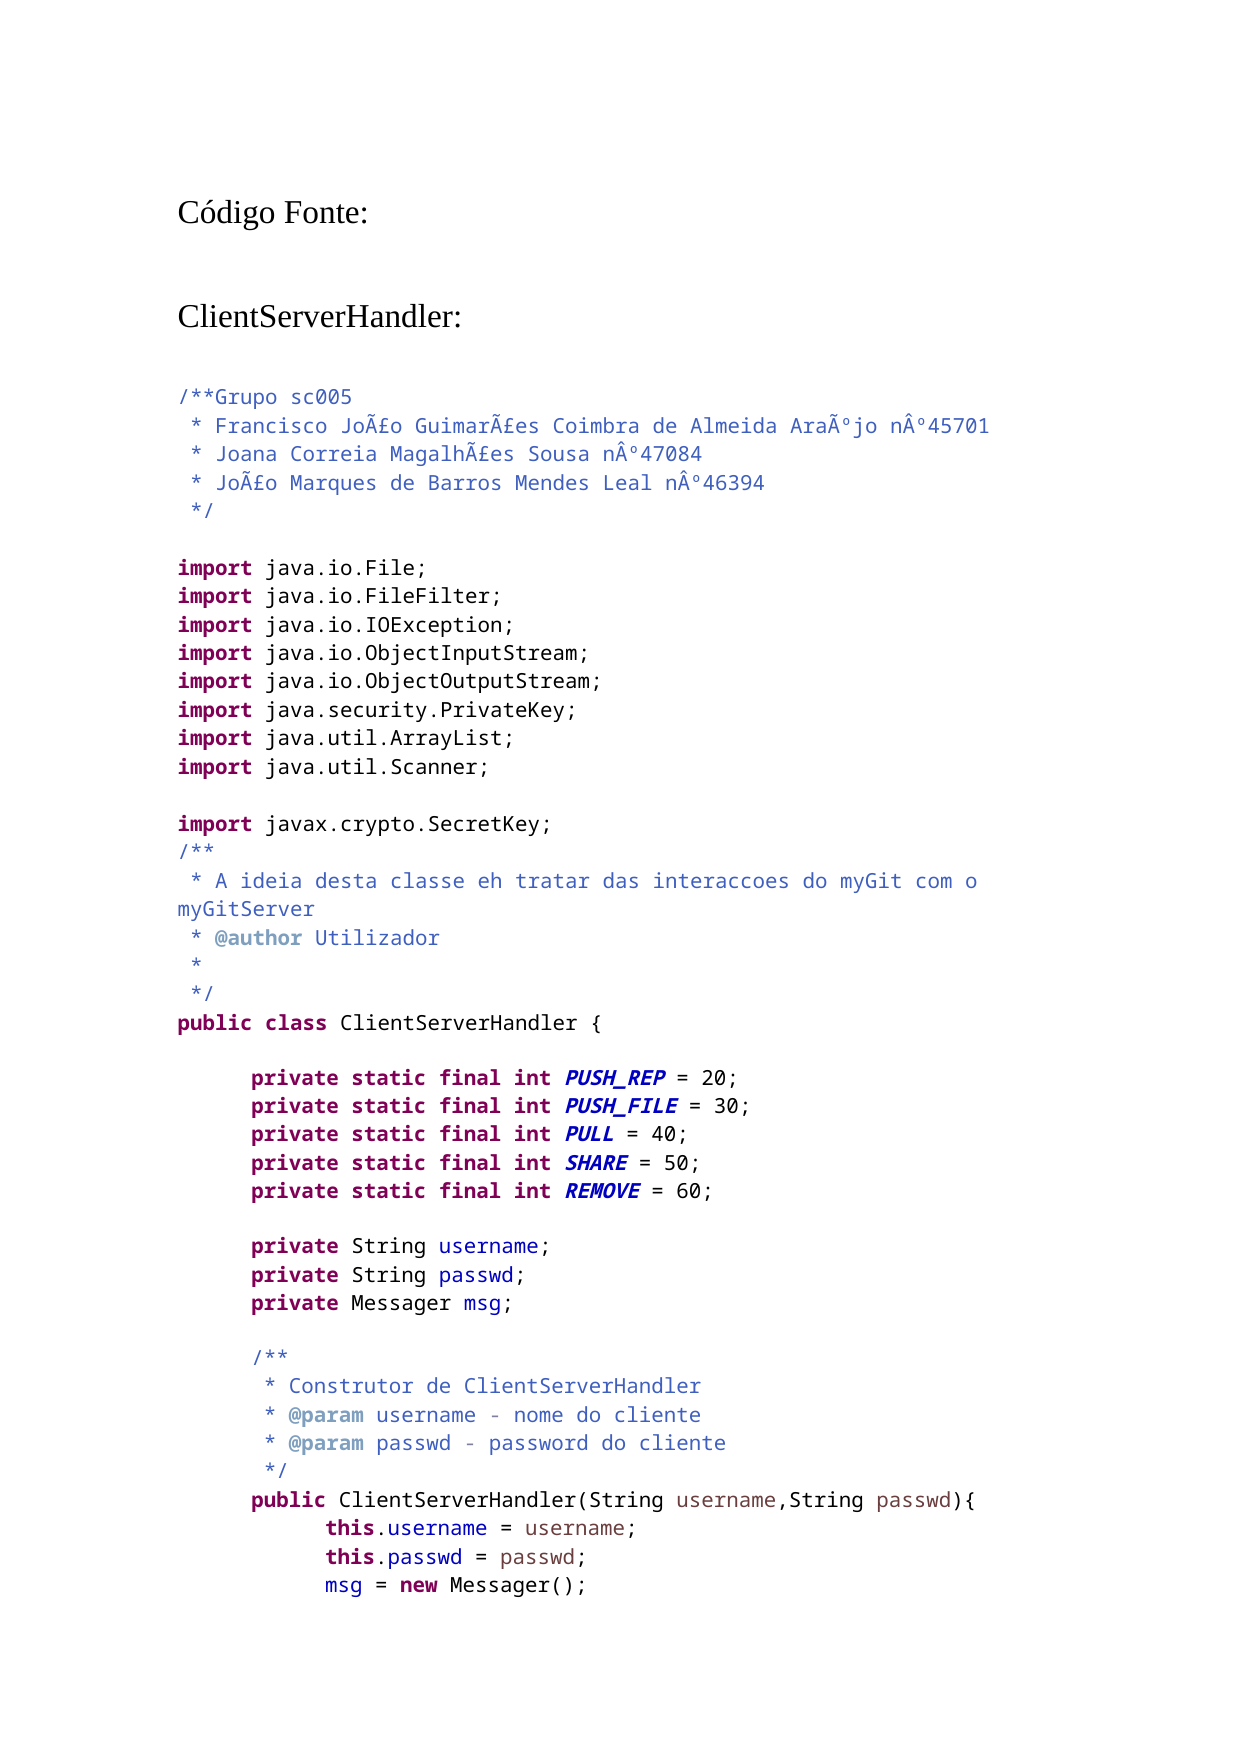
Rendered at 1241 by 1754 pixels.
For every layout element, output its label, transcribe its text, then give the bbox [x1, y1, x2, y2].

text this.passwd = passwd; [177, 1542, 1063, 1570]
text import java.util.Scanner; [177, 752, 1063, 780]
text * @author Utilizador [177, 923, 1063, 951]
text * @param username - nome do cliente [177, 1400, 1063, 1428]
text import java.util.ArrayList; [177, 723, 1063, 752]
text private static final int REMOVE = 60; [177, 1176, 1063, 1205]
text import java.security.PrivateKey; [177, 695, 1063, 723]
text private static final int SHARE = 50; [177, 1148, 1063, 1176]
text import java.io.ObjectInputStream; [177, 638, 1063, 667]
text import javax.crypto.SecretKey; [177, 809, 1063, 837]
text * JoÃ£o Marques de Barros Mendes Leal nÂº46394 [177, 468, 1063, 496]
text import java.io.ObjectOutputStream; [177, 667, 1063, 695]
text ClientServerHandler: [177, 296, 1063, 334]
text * Joana Correia MagalhÃ£es Sousa nÂº47084 [177, 439, 1063, 468]
text */ [177, 979, 1063, 1008]
text * [177, 951, 1063, 979]
text public ClientServerHandler(String username,String passwd){ [177, 1485, 1063, 1513]
text import java.io.FileFilter; [177, 581, 1063, 610]
text */ [177, 1457, 1063, 1485]
text this.username = username; [177, 1513, 1063, 1542]
text private String passwd; [177, 1260, 1063, 1288]
text private static final int PULL = 40; [177, 1119, 1063, 1148]
text /** [177, 837, 1063, 866]
text * @param passwd - password do cliente [177, 1428, 1063, 1457]
text * Francisco JoÃ£o GuimarÃ£es Coimbra de Almeida AraÃºjo nÂº45701 [177, 411, 1063, 439]
text msg = new Messager(); [177, 1570, 1063, 1599]
text private Messager msg; [177, 1288, 1063, 1317]
text Código Fonte: [177, 193, 1063, 231]
text * A ideia desta classe eh tratar das interaccoes do myGit com o myGitServer [177, 866, 1063, 923]
text import java.io.IOException; [177, 610, 1063, 638]
text /** [177, 1343, 1063, 1371]
text */ [177, 496, 1063, 524]
text * Construtor de ClientServerHandler [177, 1371, 1063, 1400]
text /**Grupo sc005 [177, 382, 1063, 411]
text private static final int PUSH_FILE = 30; [177, 1091, 1063, 1119]
text private static final int PUSH_REP = 20; [177, 1063, 1063, 1091]
text import java.io.File; [177, 553, 1063, 581]
text private String username; [177, 1231, 1063, 1260]
text public class ClientServerHandler { [177, 1008, 1063, 1036]
